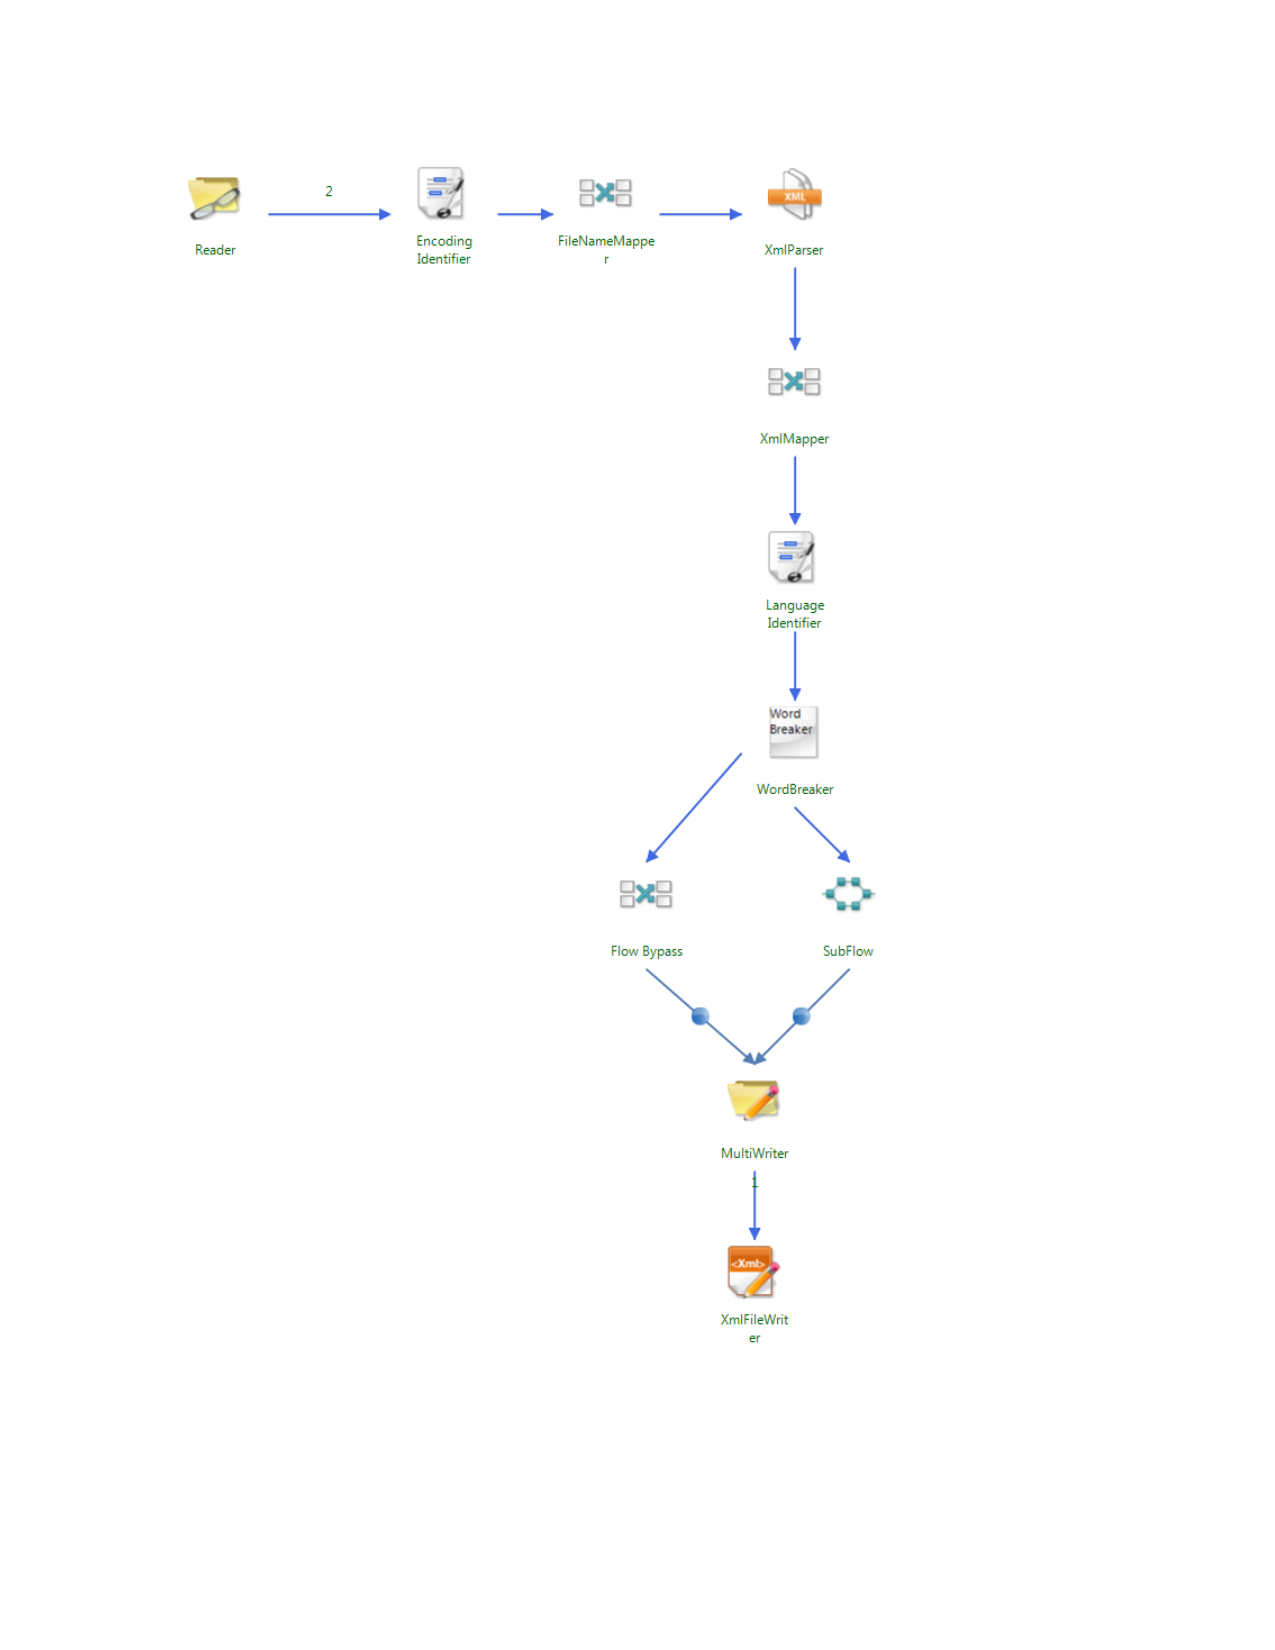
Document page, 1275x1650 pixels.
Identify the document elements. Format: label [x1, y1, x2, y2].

picture [150, 150, 913, 1357]
